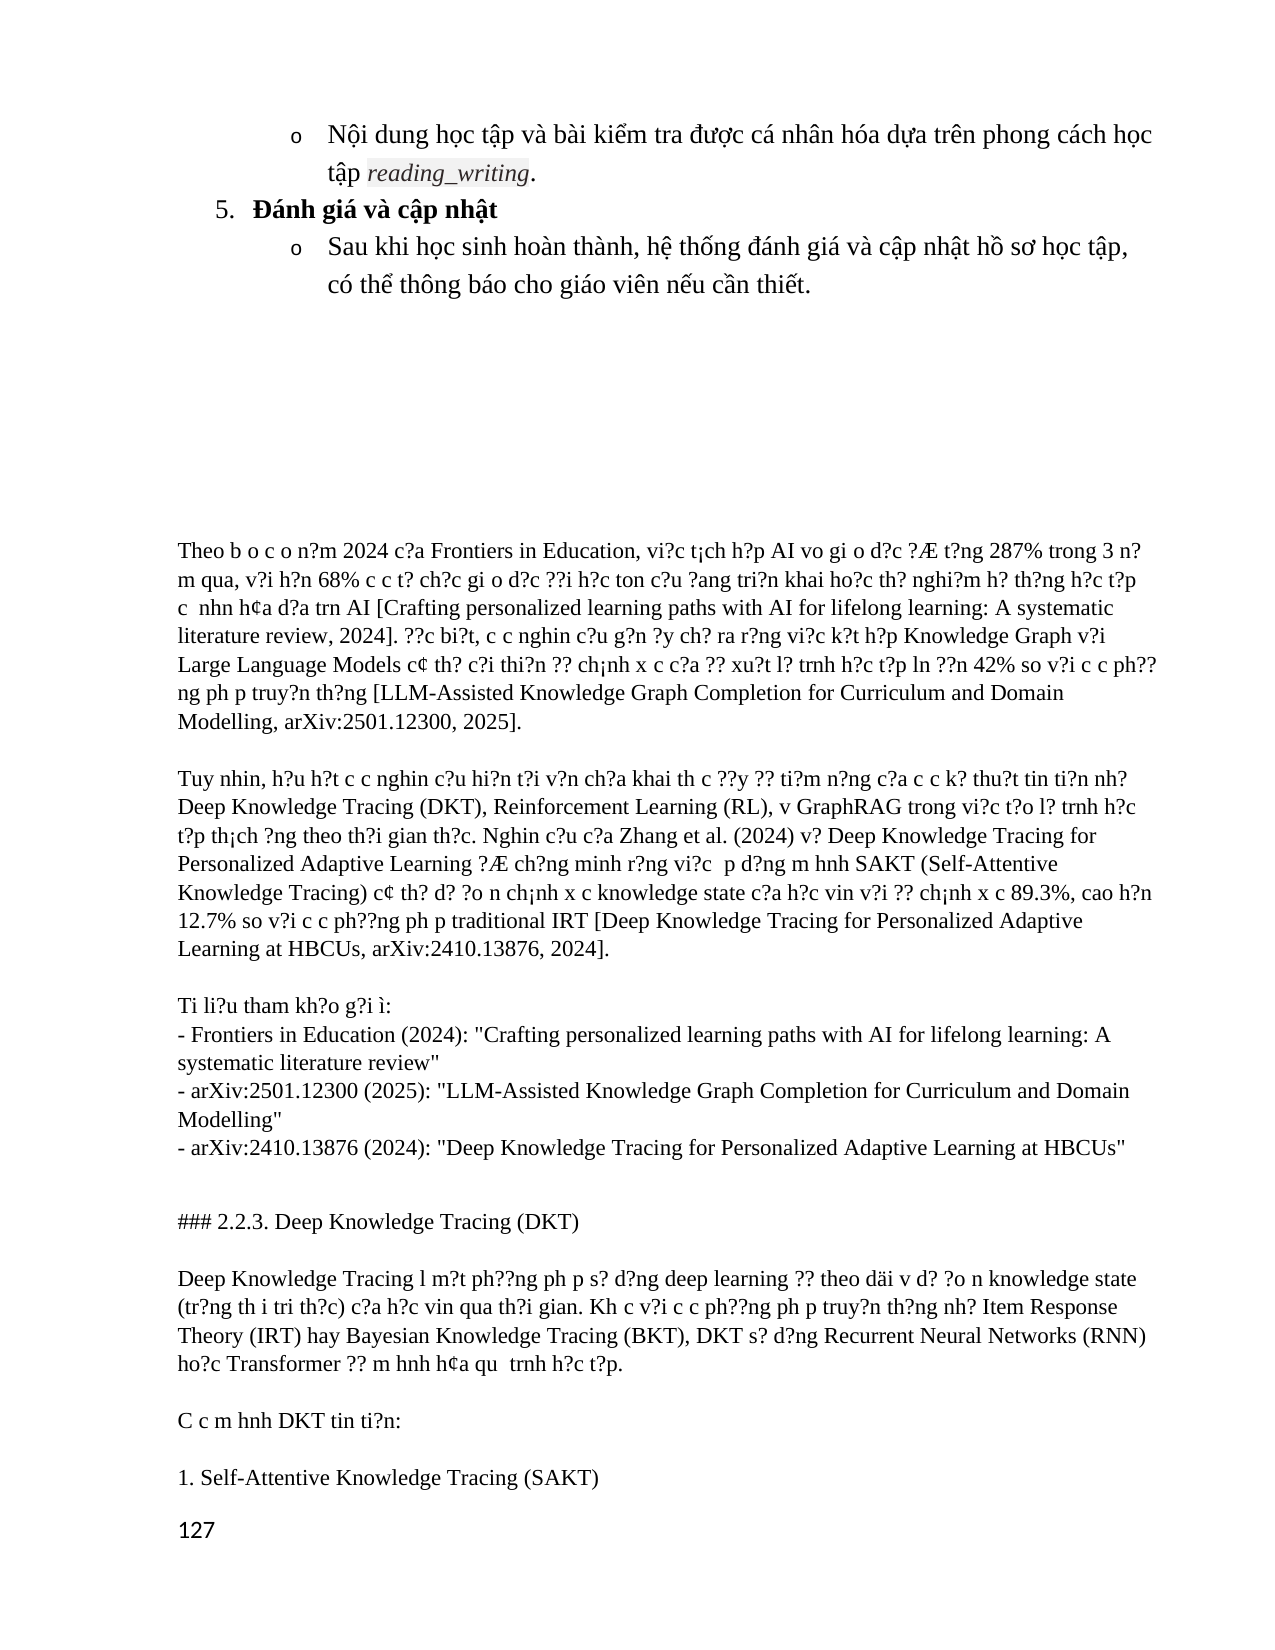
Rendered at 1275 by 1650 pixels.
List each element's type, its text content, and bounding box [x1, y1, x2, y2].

list Nội dung học tập và bài kiểm tra được cá nhân hóa dựa trên phong cách học tập reading_writing. [290, 118, 1157, 187]
list Đánh giá và cập nhật [215, 193, 1157, 224]
text Theo b o c o n?m 2024 c?a Frontiers in Education, vi?c t¡ch h?p AI v o gi o d?c ?Æ t?ng 287% trong 3 n?m qua, v?i h?n 68% c c t? ch?c gi o d?c ??i h?c to n c?u ?ang tri?n khai ho?c th? nghi?m h? th?ng h?c t?p c nhn h¢a d?a trn AI [Crafting personalized learning paths with AI for lifelong learning: A systematic literature review, 2024]. ??c bi?t, c c nghin c?u g?n ?y ch? ra r?ng vi?c k?t h?p Knowledge Graph v?i Large Language Models c¢ th? c?i thi?n ?? ch¡nh x c c?a ?? xu?t l? trnh h?c t?p ln ??n 42% so v?i c c ph??ng ph p truy?n th?ng [LLM-Assisted Knowledge Graph Completion for Curriculum and Domain Modelling, arXiv:2501.12300, 2025]. Tuy nhin, h?u h?t c c nghin c?u hi?n t?i v?n ch?a khai th c ??y ?? ti?m n?ng c?a c c k? thu?t tin ti?n nh? Deep Knowledge Tracing (DKT), Reinforcement Learning (RL), v GraphRAG trong vi?c t?o l? trnh h?c t?p th¡ch ?ng theo th?i gian th?c. Nghin c?u c?a Zhang et al. (2024) v? Deep Knowledge Tracing for Personalized Adaptive Learning ?Æ ch?ng minh r?ng vi?c p d?ng m hnh SAKT (Self-Attentive Knowledge Tracing) c¢ th? d? ?o n ch¡nh x c knowledge state c?a h?c vin v?i ?? ch¡nh x c 89.3%, cao h?n 12.7% so v?i c c ph??ng ph p traditional IRT [Deep Knowledge Tracing for Personalized Adaptive Learning at HBCUs, arXiv:2410.13876, 2024]. T i li?u tham kh?o g?i ì: - Frontiers in Education (2024): "Crafting personalized learning paths with AI for lifelong learning: A systematic literature review" - arXiv:2501.12300 (2025): "LLM-Assisted Knowledge Graph Completion for Curriculum and Domain Modelling" - arXiv:2410.13876 (2024): "Deep Knowledge Tracing for Personalized Adaptive Learning at HBCUs" [177, 537, 1157, 1189]
list Sau khi học sinh hoàn thành, hệ thống đánh giá và cập nhật hồ sơ học tập, có thể thông báo cho giáo viên nếu cần thiết. [290, 230, 1157, 299]
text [177, 1208, 1157, 1490]
